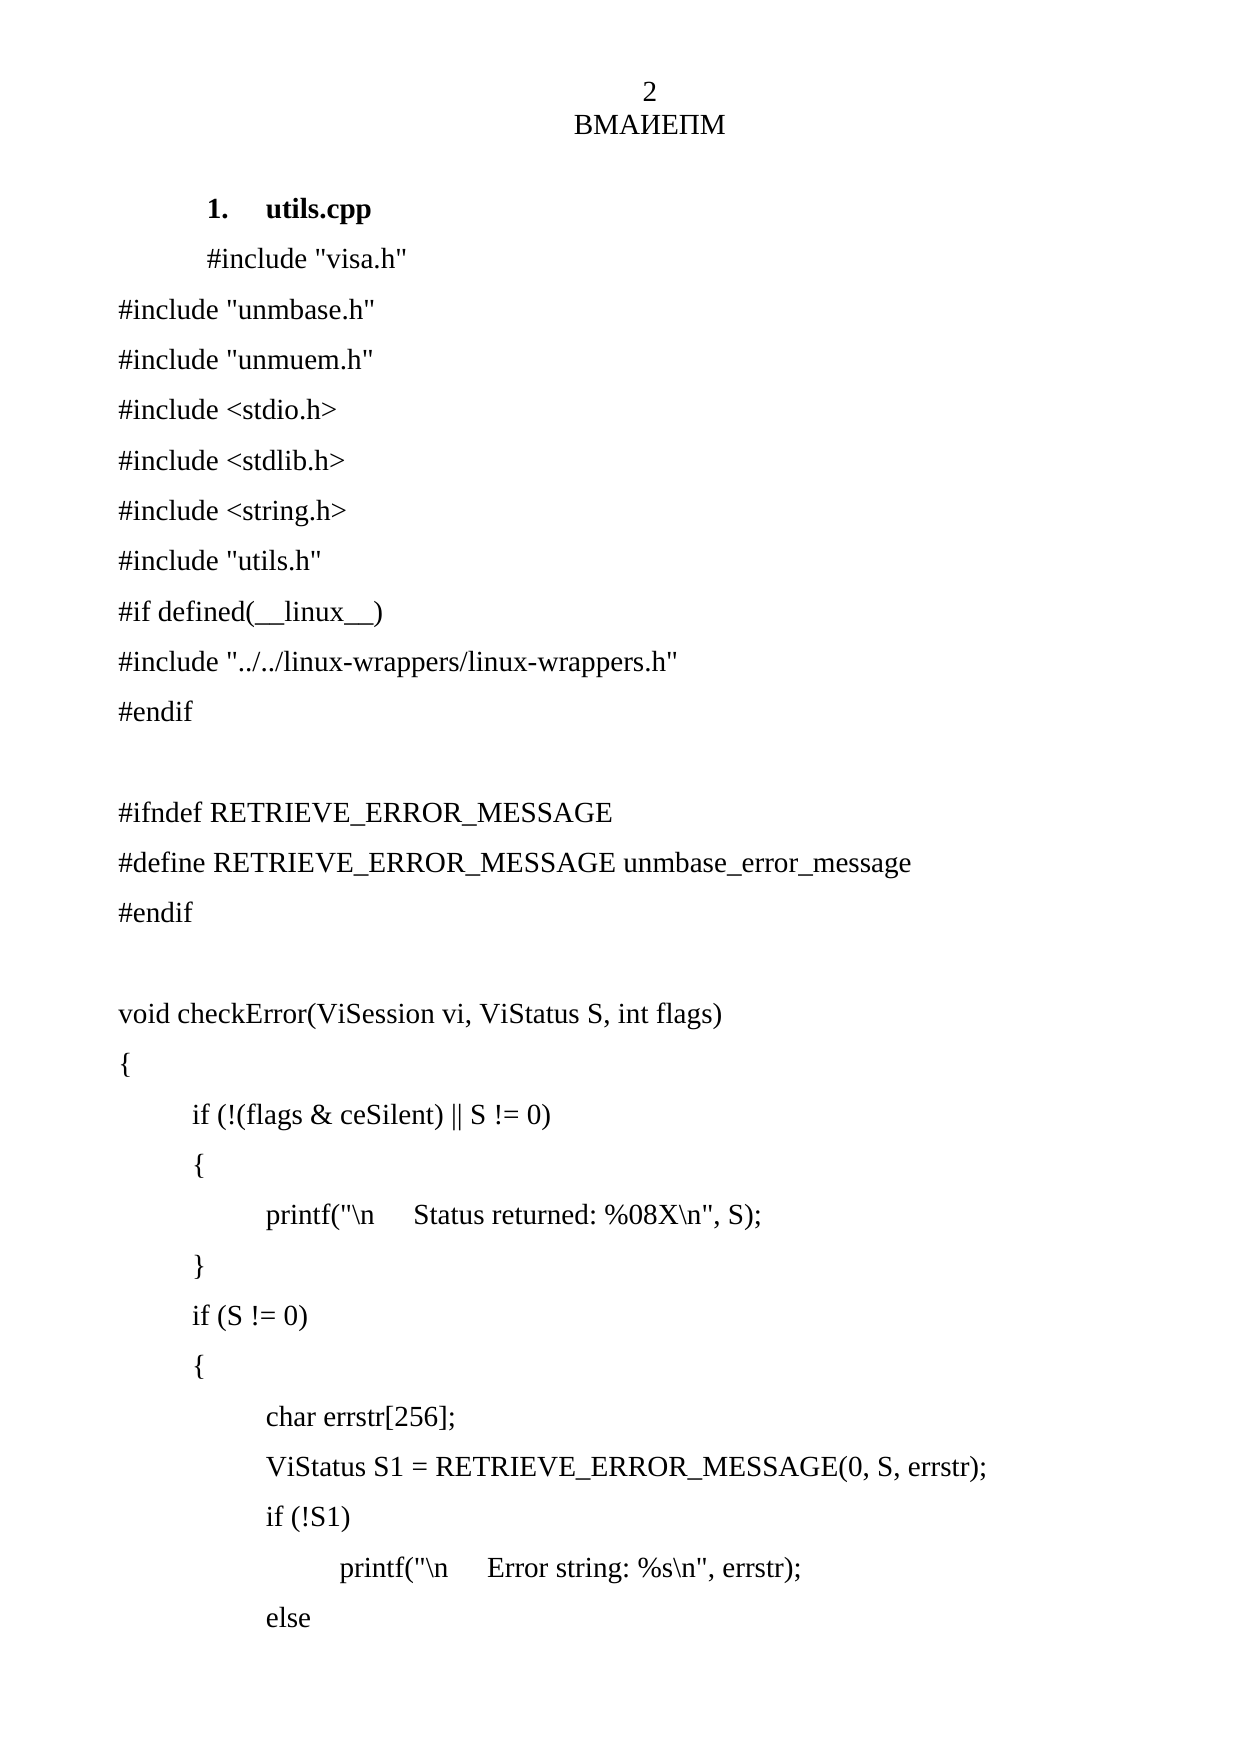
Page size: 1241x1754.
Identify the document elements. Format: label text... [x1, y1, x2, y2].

subtitle utils.cpp [118, 191, 1181, 225]
